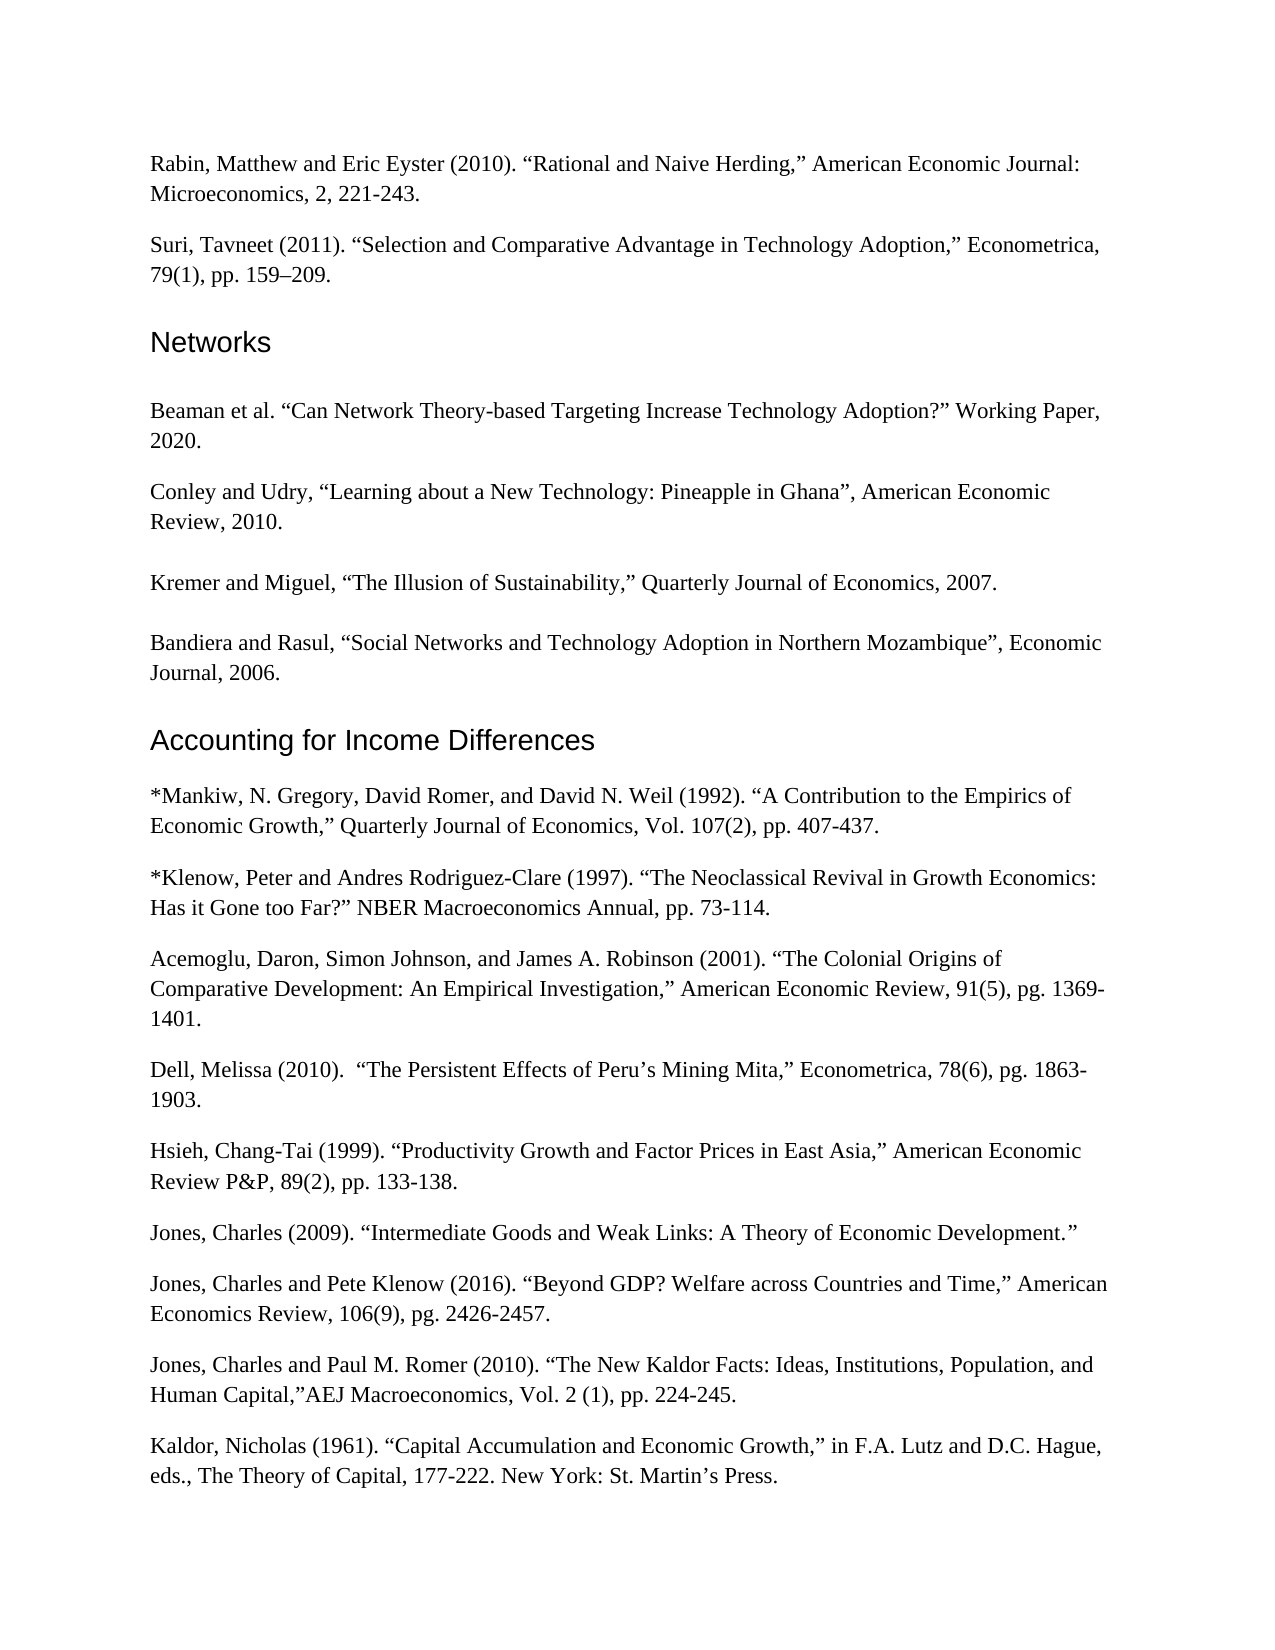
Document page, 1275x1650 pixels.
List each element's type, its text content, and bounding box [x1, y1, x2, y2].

text Jones, Charles and Paul M. Romer (2010). “The New Kaldor Facts: Ideas, Institutions, Population, and Human Capital,”AEJ Macroeconomics, Vol. 2 (1), pp. 224-245. [150, 1351, 1125, 1408]
subtitle Accounting for Income Differences [150, 723, 1125, 756]
text Kaldor, Nicholas (1961). “Capital Accumulation and Economic Growth,” in F.A. Lutz and D.C. Hague, eds., The Theory of Capital, 177-222. New York: St. Martin’s Press. [150, 1432, 1125, 1489]
text Acemoglu, Daron, Simon Johnson, and James A. Robinson (2001). “The Colonial Origins of Comparative Development: An Empirical Investigation,” American Economic Review, 91(5), pg. 1369-1401. [150, 945, 1125, 1032]
text Jones, Charles (2009). “Intermediate Goods and Weak Links: A Theory of Economic Development.” [150, 1219, 1125, 1245]
text *Klenow, Peter and Andres Rodriguez-Clare (1997). “The Neoclassical Revival in Growth Economics: Has it Gone too Far?” NBER Macroeconomics Annual, pp. 73-114. [150, 863, 1125, 920]
text Hsieh, Chang-Tai (1999). “Productivity Growth and Factor Prices in East Asia,” American Economic Review P&P, 89(2), pp. 133-138. [150, 1137, 1125, 1194]
text Bandiera and Rasul, “Social Networks and Technology Adoption in Northern Mozambique”, Economic Journal, 2006. [150, 629, 1125, 686]
text Dell, Melissa (2010). “The Persistent Effects of Peru’s Mining Mita,” Econometrica, 78(6), pg. 1863-1903. [150, 1056, 1125, 1113]
text Kremer and Miguel, “The Illusion of Sustainability,” Quarterly Journal of Economics, 2007. [150, 569, 1125, 595]
text Rabin, Matthew and Eric Eyster (2010). “Rational and Naive Herding,” American Economic Journal: Microeconomics, 2, 221-243. [150, 150, 1125, 207]
subtitle Networks [150, 325, 1125, 358]
text Suri, Tavneet (2011). “Selection and Comparative Advantage in Technology Adoption,” Econometrica, 79(1), pp. 159–209. [150, 231, 1125, 288]
text *Mankiw, N. Gregory, David Romer, and David N. Weil (1992). “A Contribution to the Empirics of Economic Growth,” Quarterly Journal of Economics, Vol. 107(2), pp. 407-437. [150, 782, 1125, 839]
text Conley and Udry, “Learning about a New Technology: Pineapple in Ghana”, American Economic Review, 2010. [150, 478, 1125, 535]
text Jones, Charles and Pete Klenow (2016). “Beyond GDP? Welfare across Countries and Time,” American Economics Review, 106(9), pg. 2426-2457. [150, 1270, 1125, 1326]
subtitle Beaman et al. “Can Network Theory-based Targeting Increase Technology Adoption?” Working Paper, 2020. [150, 397, 1125, 453]
